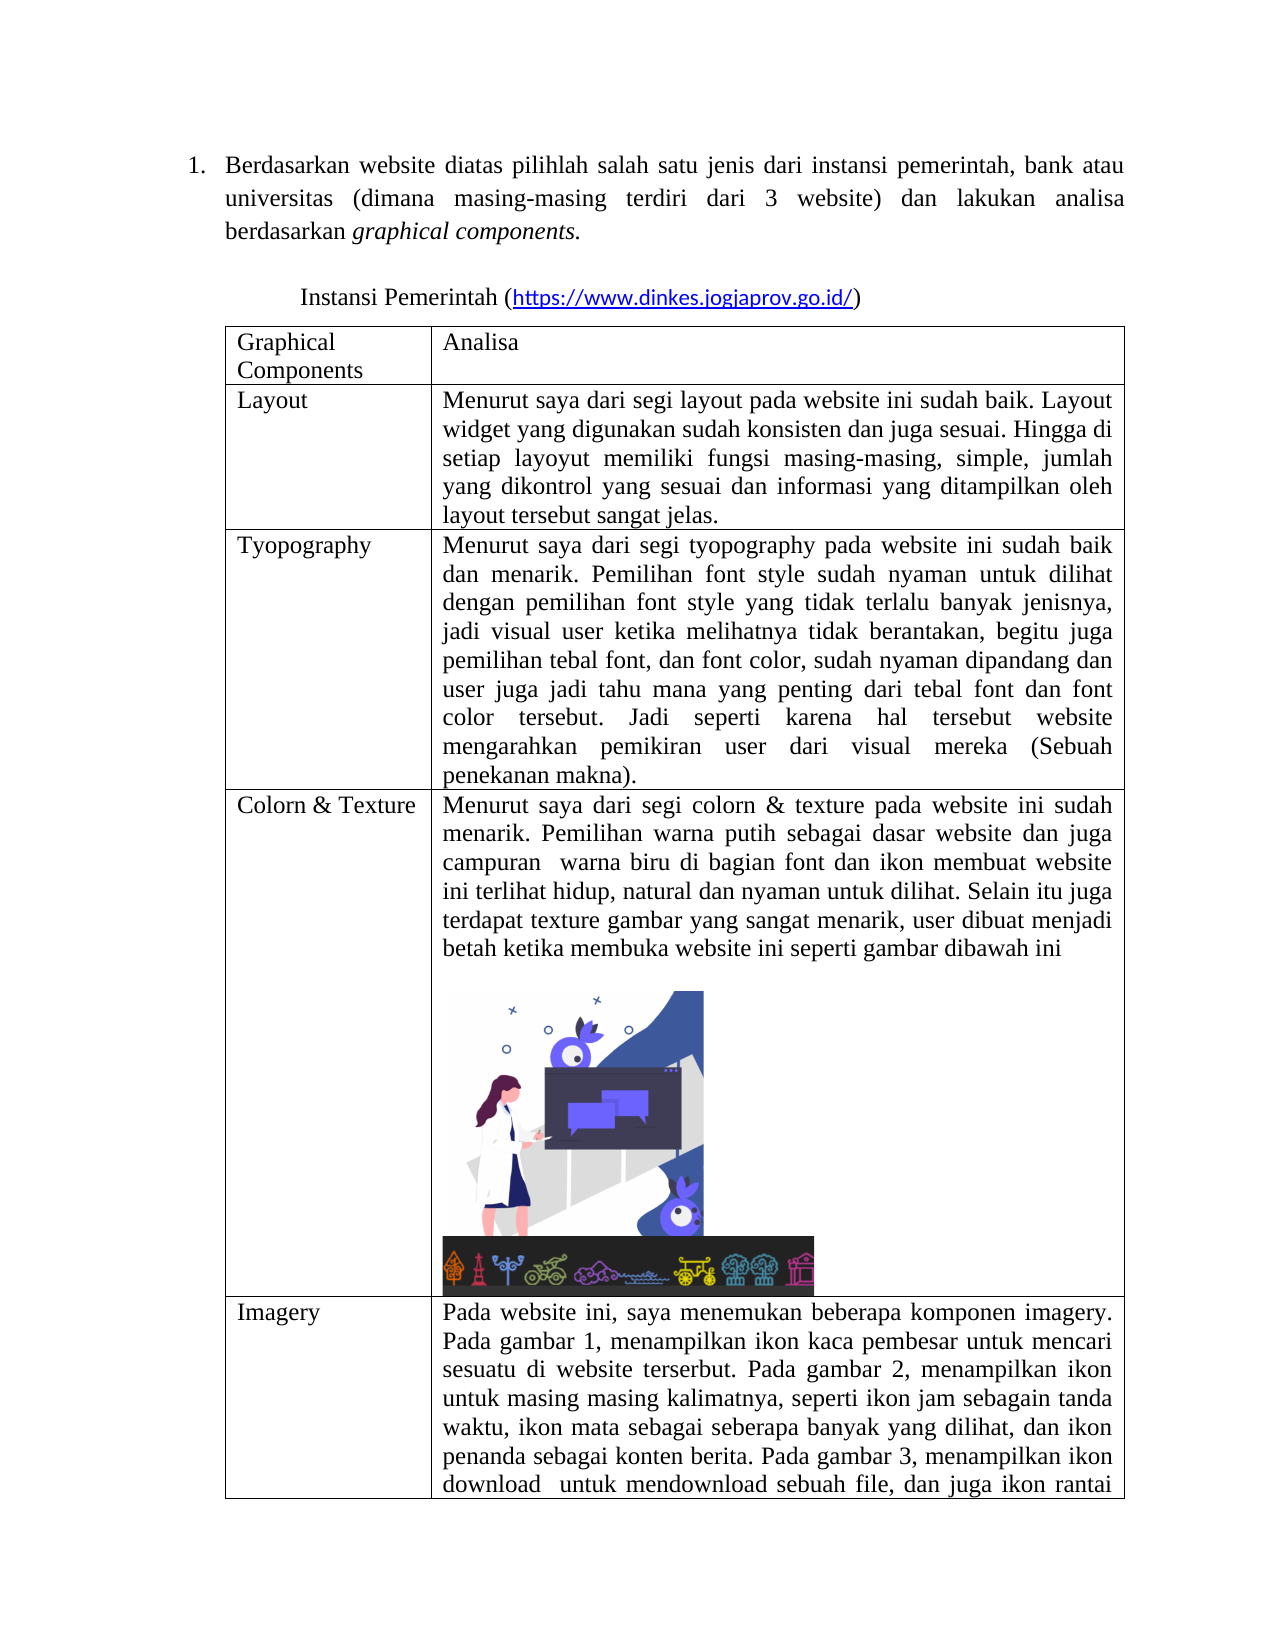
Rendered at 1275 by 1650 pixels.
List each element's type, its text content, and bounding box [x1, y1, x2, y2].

list Instansi Pemerintah (https://www.dinkes.jogjaprov.go.id/) [300, 282, 1125, 311]
table_header Analisa [432, 327, 1124, 384]
list Berdasarkan website diatas pilihlah salah satu jenis dari instansi pemerintah, bank atau universitas (dimana masing-masing terdiri dari 3 website) dan lakukan analisa berdasarkan graphical components. [187, 150, 1125, 245]
table_cell Imagery [226, 1297, 431, 1498]
table_header Graphical Components [226, 327, 431, 384]
table_cell Tyopography [226, 530, 431, 789]
picture [442, 991, 815, 1296]
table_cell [432, 1297, 1124, 1498]
table_cell Colorn & Texture [226, 790, 431, 1296]
table_cell Menurut saya dari segi colorn & texture pada website ini sudah menarik. Pemilihan warna putih sebagai dasar website dan juga campuran warna biru di bagian font dan ikon membuat website ini terlihat hidup, natural dan nyaman untuk dilihat. Selain itu juga terdapat texture gambar yang sangat menarik, user dibuat menjadi betah ketika membuka website ini seperti gambar dibawah ini [432, 790, 1124, 1296]
table_cell Menurut saya dari segi tyopography pada website ini sudah baik dan menarik. Pemilihan font style sudah nyaman untuk dilihat dengan pemilihan font style yang tidak terlalu banyak jenisnya, jadi visual user ketika melihatnya tidak berantakan, begitu juga pemilihan tebal font, dan font color, sudah nyaman dipandang dan user juga jadi tahu mana yang penting dari tebal font dan font color tersebut. Jadi seperti karena hal tersebut website mengarahkan pemikiran user dari visual mereka (Sebuah penekanan makna). [432, 530, 1124, 789]
table_cell Menurut saya dari segi layout pada website ini sudah baik. Layout widget yang digunakan sudah konsisten dan juga sesuai. Hingga di setiap layoyut memiliki fungsi masing-masing, simple, jumlah yang dikontrol yang sesuai dan informasi yang ditampilkan oleh layout tersebut sangat jelas. [432, 385, 1124, 529]
table_cell Layout [226, 385, 431, 529]
